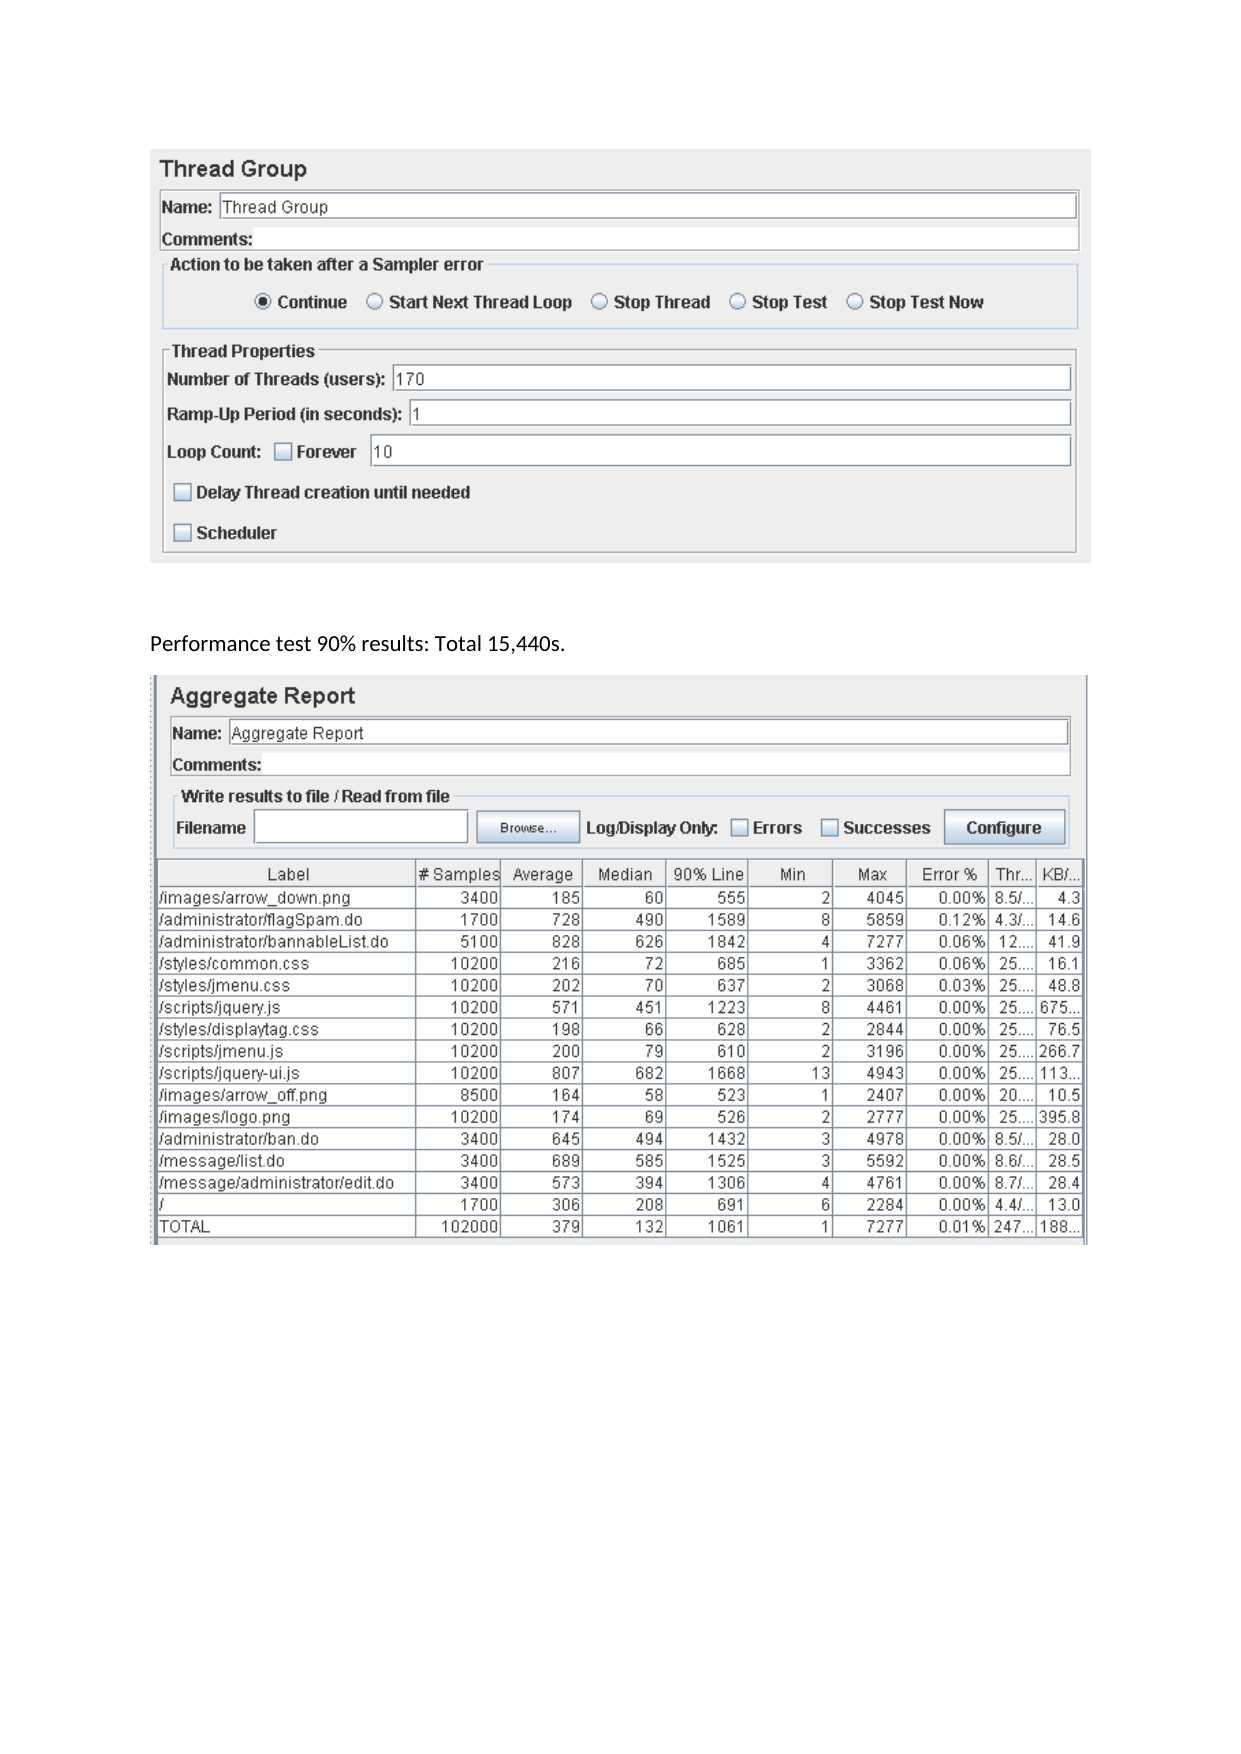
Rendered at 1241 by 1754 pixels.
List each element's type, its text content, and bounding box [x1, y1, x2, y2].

picture [150, 675, 1089, 1245]
text Performance test 90% results: Total 15,440s. [150, 629, 1090, 657]
picture [150, 149, 1091, 563]
